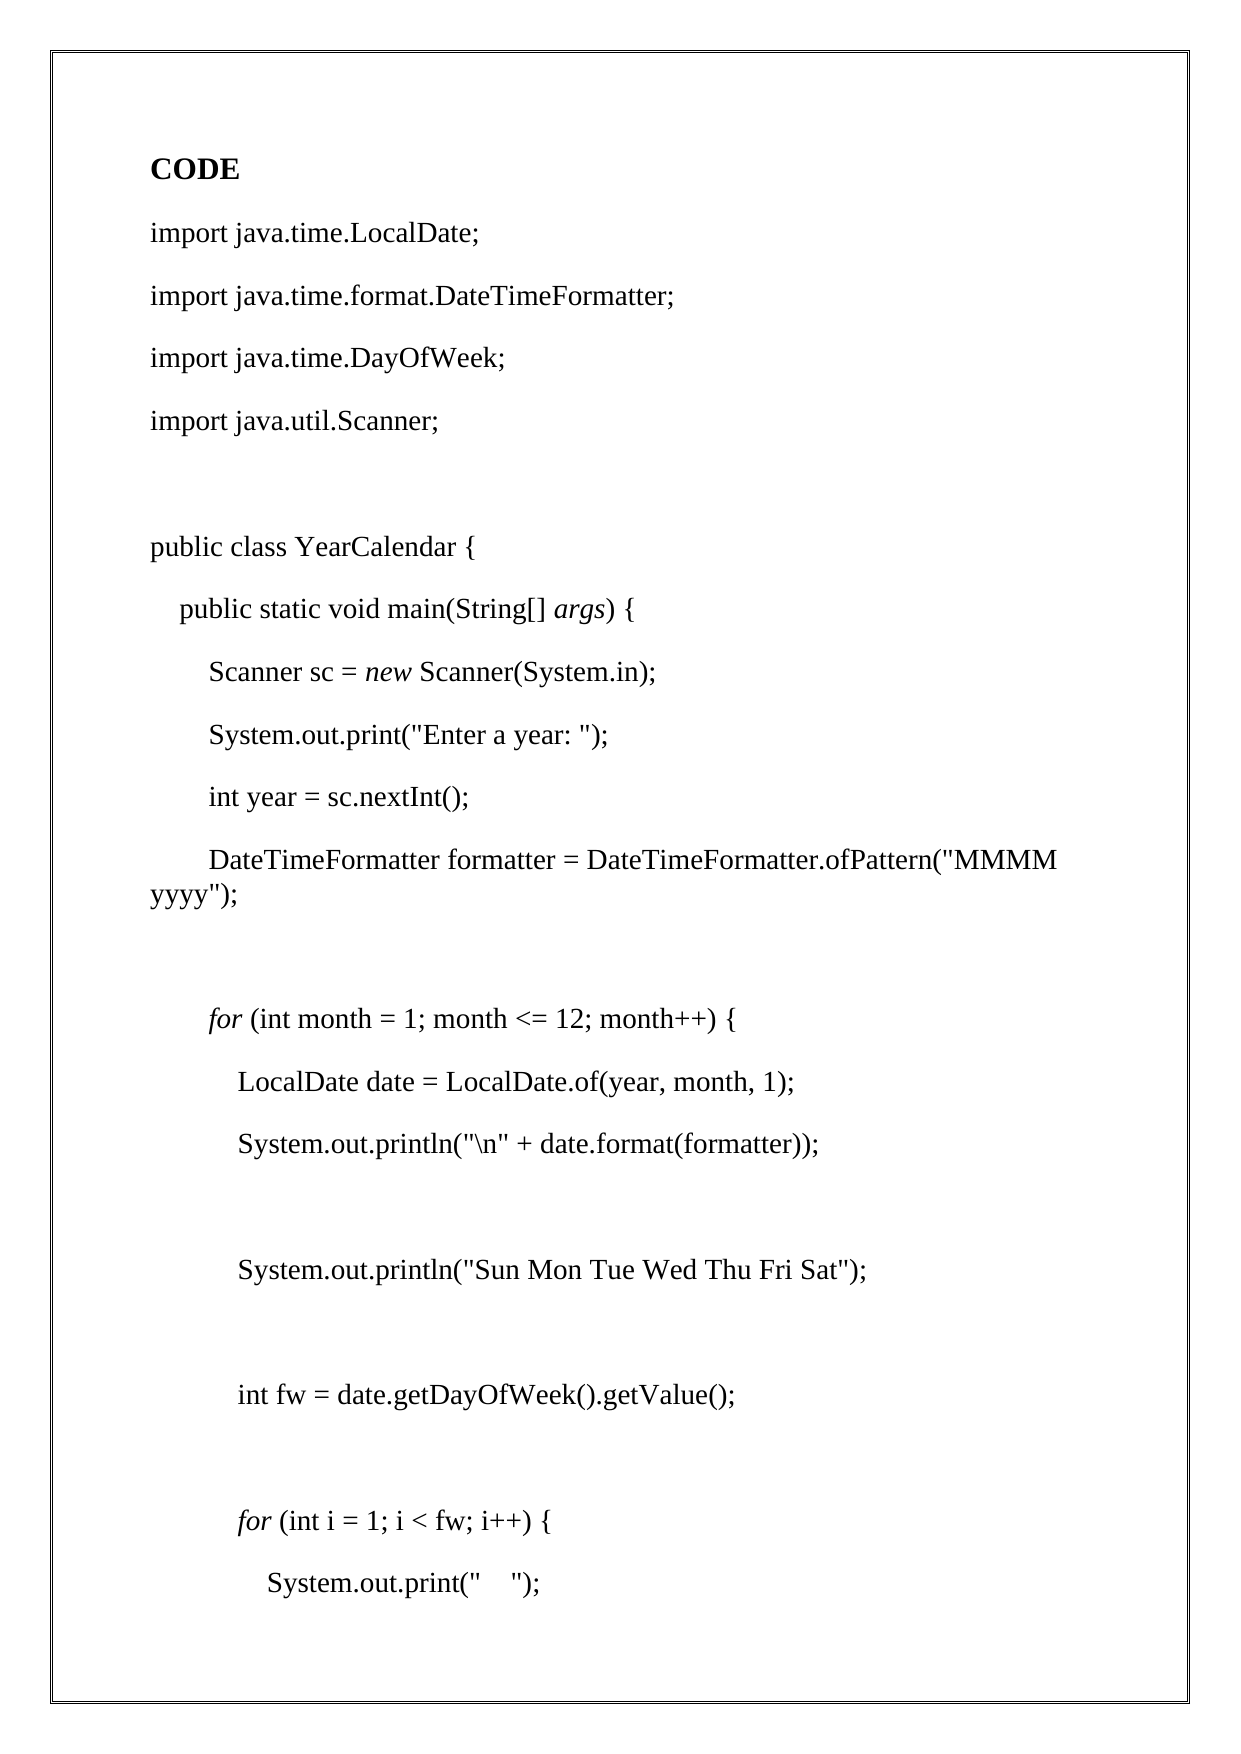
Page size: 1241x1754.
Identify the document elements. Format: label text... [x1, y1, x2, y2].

text int fw = date.getDayOfWeek().getValue(); [150, 1377, 1090, 1411]
text int year = sc.nextInt(); [150, 779, 1090, 813]
text import java.time.format.DateTimeFormatter; [150, 278, 1090, 311]
text System.out.print(" "); [150, 1566, 1090, 1599]
text CODE [150, 150, 1090, 186]
text System.out.println("Sun Mon Tue Wed Thu Fri Sat"); [150, 1252, 1090, 1286]
text import java.util.Scanner; [150, 403, 1090, 437]
text import java.time.LocalDate; [150, 215, 1090, 249]
text System.out.print("Enter a year: "); [150, 717, 1090, 750]
text import java.time.DayOfWeek; [150, 341, 1090, 374]
text for (int i = 1; i < fw; i++) { [150, 1503, 1090, 1536]
text for (int month = 1; month <= 12; month++) { [150, 1001, 1090, 1035]
text DateTimeFormatter formatter = DateTimeFormatter.ofPattern("MMMM yyyy"); [150, 842, 1090, 909]
text public class YearCalendar { [150, 529, 1090, 562]
text System.out.println("\n" + date.format(formatter)); [150, 1127, 1090, 1160]
text Scanner sc = new Scanner(System.in); [150, 654, 1090, 688]
text public static void main(String[] args) { [150, 591, 1090, 625]
text LocalDate date = LocalDate.of(year, month, 1); [150, 1064, 1090, 1097]
